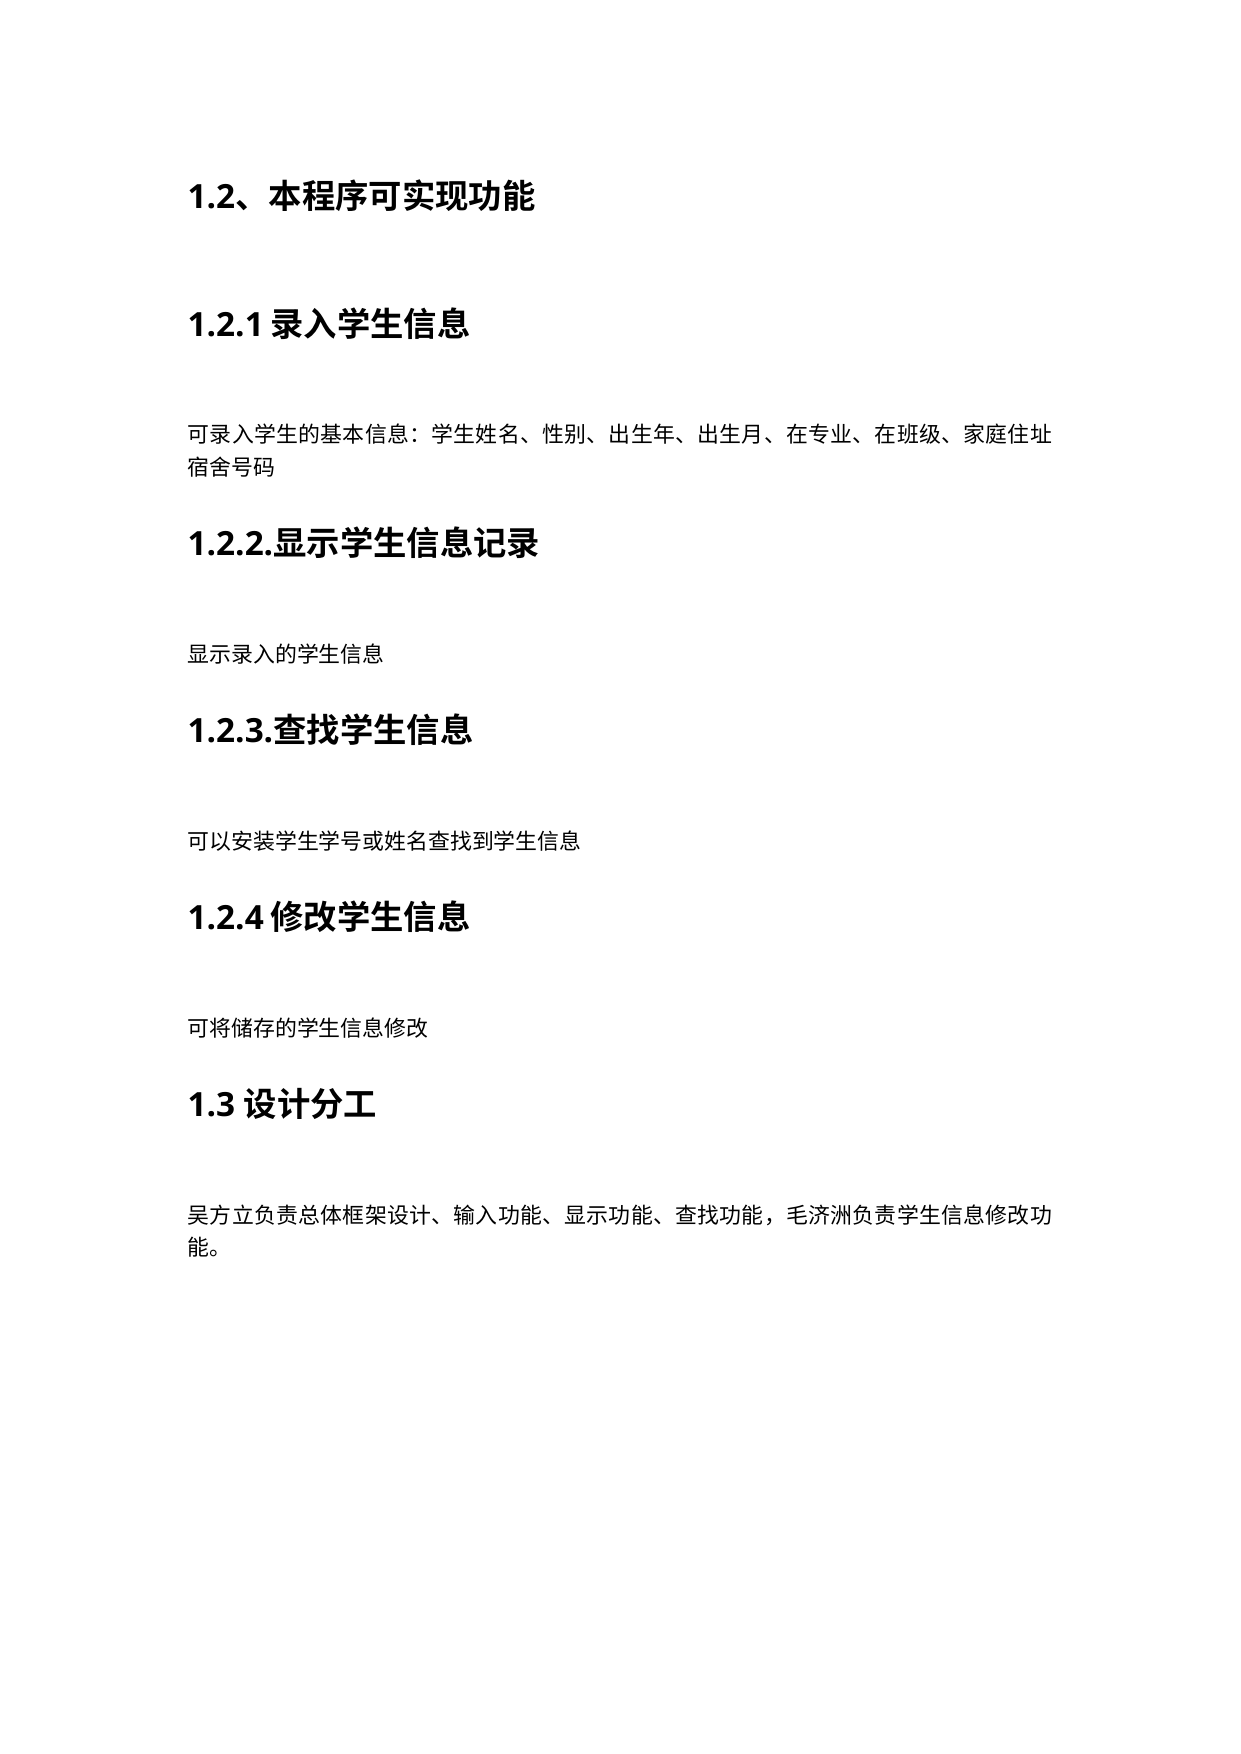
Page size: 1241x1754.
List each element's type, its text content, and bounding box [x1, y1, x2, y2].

text 可以安装学生学号或姓名查找到学生信息 [187, 823, 1053, 856]
subtitle 1.2.3.查找学生信息 [187, 696, 1053, 761]
subtitle 1.3 设计分工 [187, 1070, 1053, 1135]
text 显示录入的学生信息 [187, 636, 1053, 669]
subtitle 1.2.1录入学生信息 [187, 289, 1053, 354]
subtitle 1.2、本程序可实现功能 [187, 162, 1053, 227]
subtitle 1.2.4修改学生信息 [187, 883, 1053, 948]
text 吴方立负责总体框架设计、输入功能、显示功能、查找功能，毛济洲负责学生信息修改功能。 [187, 1197, 1053, 1262]
text 可录入学生的基本信息：学生姓名、性别、出生年、出生月、在专业、在班级、家庭住址、宿舍号码 [187, 417, 1053, 482]
subtitle 1.2.2.显示学生信息记录 [187, 509, 1053, 574]
text 可将储存的学生信息修改 [187, 1010, 1053, 1043]
